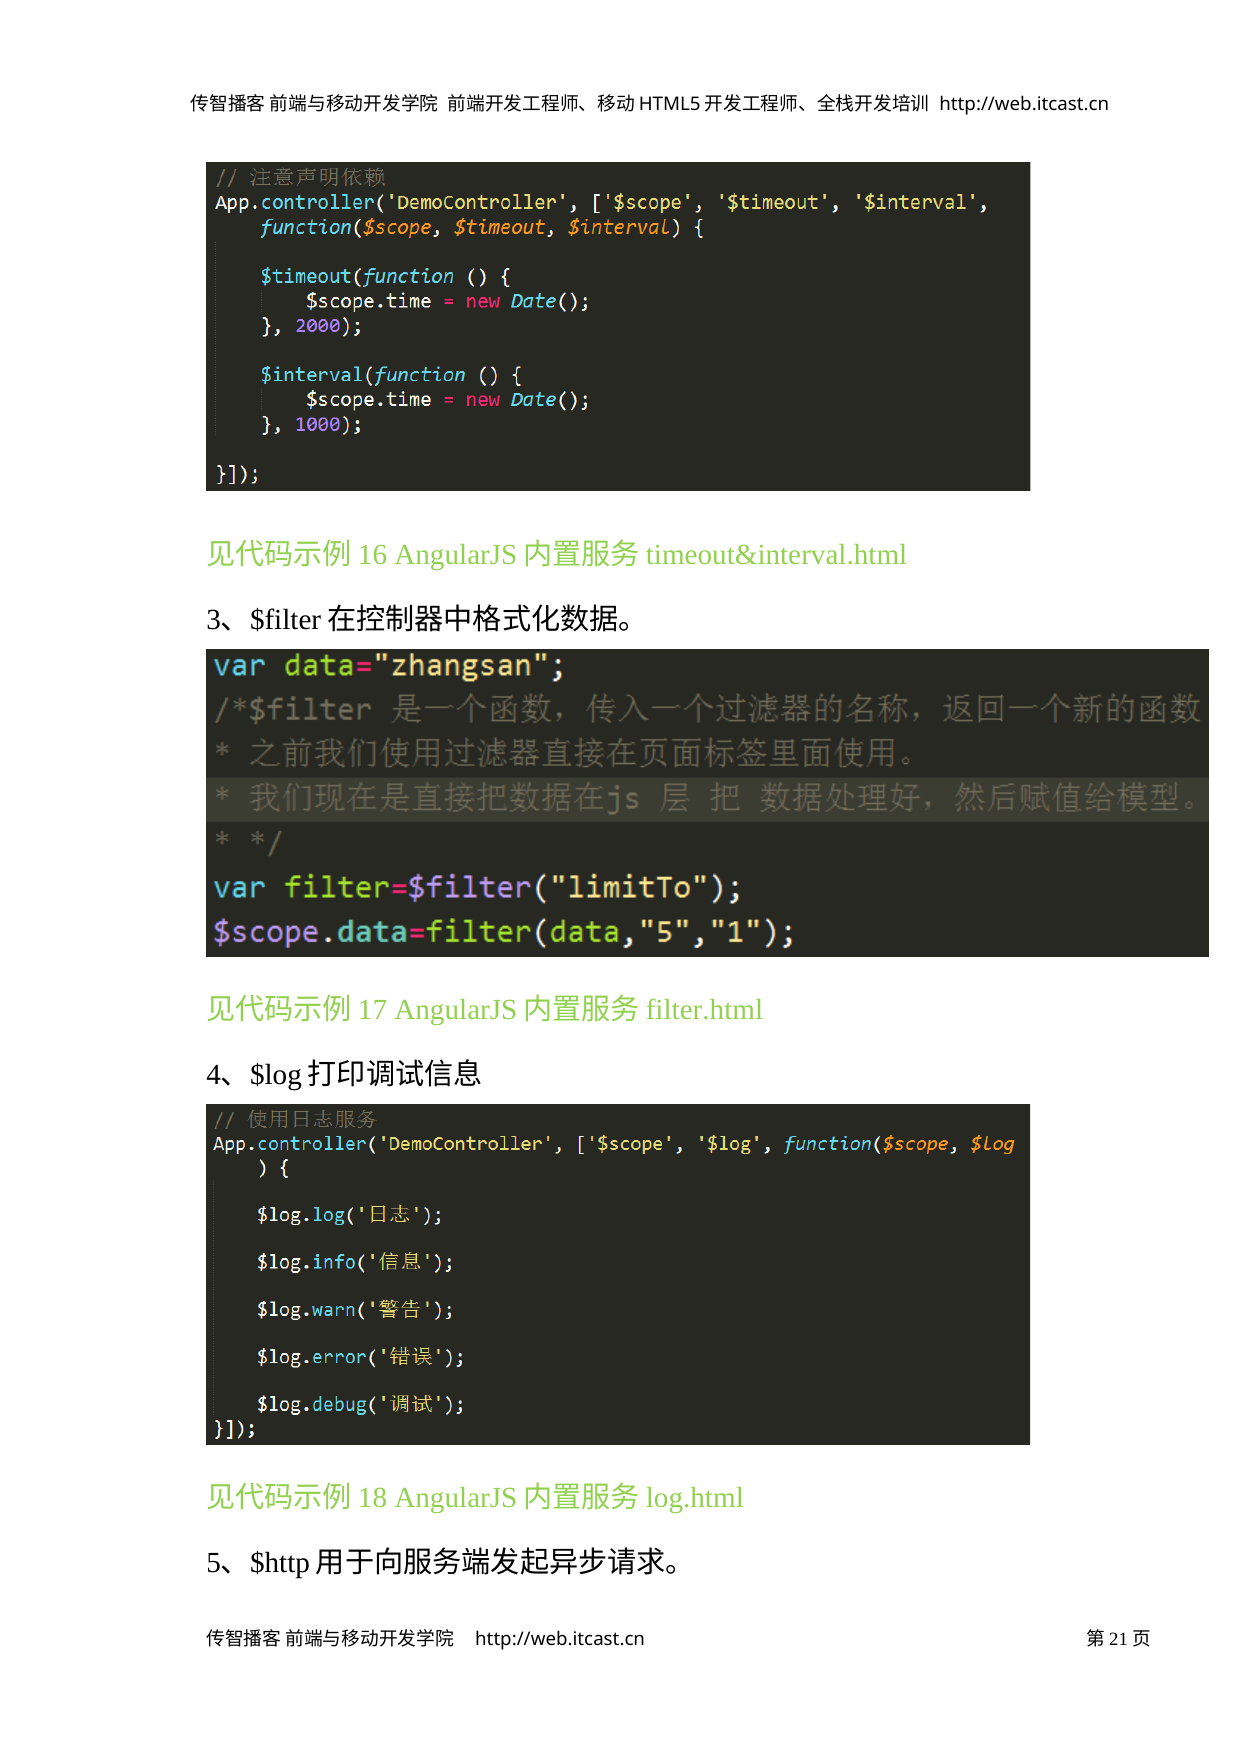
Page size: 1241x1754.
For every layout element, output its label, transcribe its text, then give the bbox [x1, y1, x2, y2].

text 见代码示例18 AngularJS内置服务log.html [148, 1462, 1152, 1527]
text 见代码示例17 AngularJS内置服务filter.html [148, 974, 1152, 1039]
picture [206, 649, 1209, 957]
list $http用于向服务端发起异步请求。 [148, 1527, 1152, 1592]
text 4、$log打印调试信息 [148, 1039, 1152, 1104]
text 3、$filter在控制器中格式化数据。 [148, 584, 1152, 649]
picture [206, 1104, 1030, 1445]
text 见代码示例16 AngularJS内置服务timeout&interval.html [148, 519, 1152, 584]
picture [206, 162, 1031, 491]
